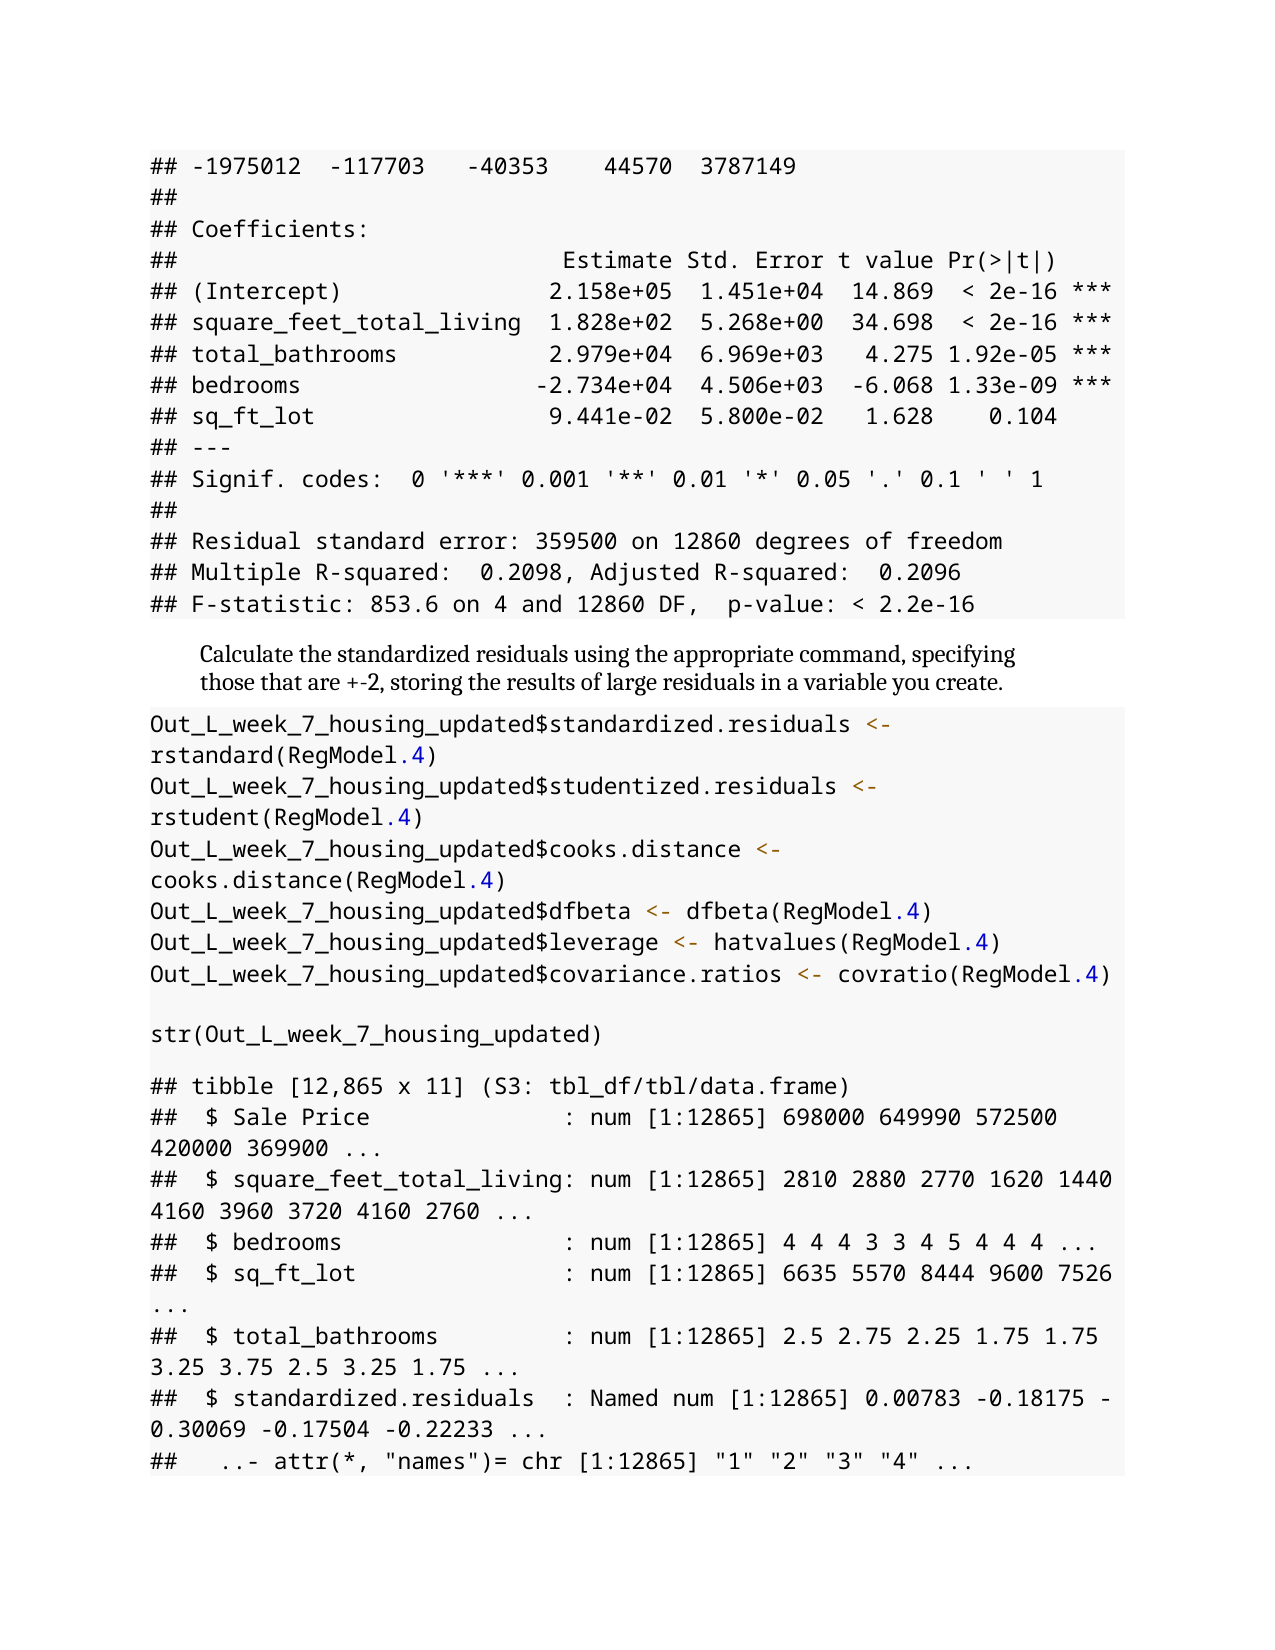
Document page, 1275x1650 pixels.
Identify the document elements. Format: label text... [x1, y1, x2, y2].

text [150, 1069, 1125, 1476]
text Out_L_week_7_housing_updated$standardized.residuals <- rstandard(RegModel.4) Out_L_week_7_housing_updated$studentized.residuals <- rstudent(RegModel.4) Out_L_week_7_housing_updated$cooks.distance <- cooks.distance(RegModel.4) Out_L_week_7_housing_updated$dfbeta <- dfbeta(RegModel.4) Out_L_week_7_housing_updated$leverage <- hatvalues(RegModel.4) Out_L_week_7_housing_updated$covariance.ratios <- covratio(RegModel.4) str(Out_L_week_7_housing_updated) [150, 707, 1125, 1049]
text Calculate the standardized residuals using the appropriate command, specifying those that are +-2, storing the results of large residuals in a variable you create. [200, 639, 1075, 697]
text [150, 150, 1125, 619]
